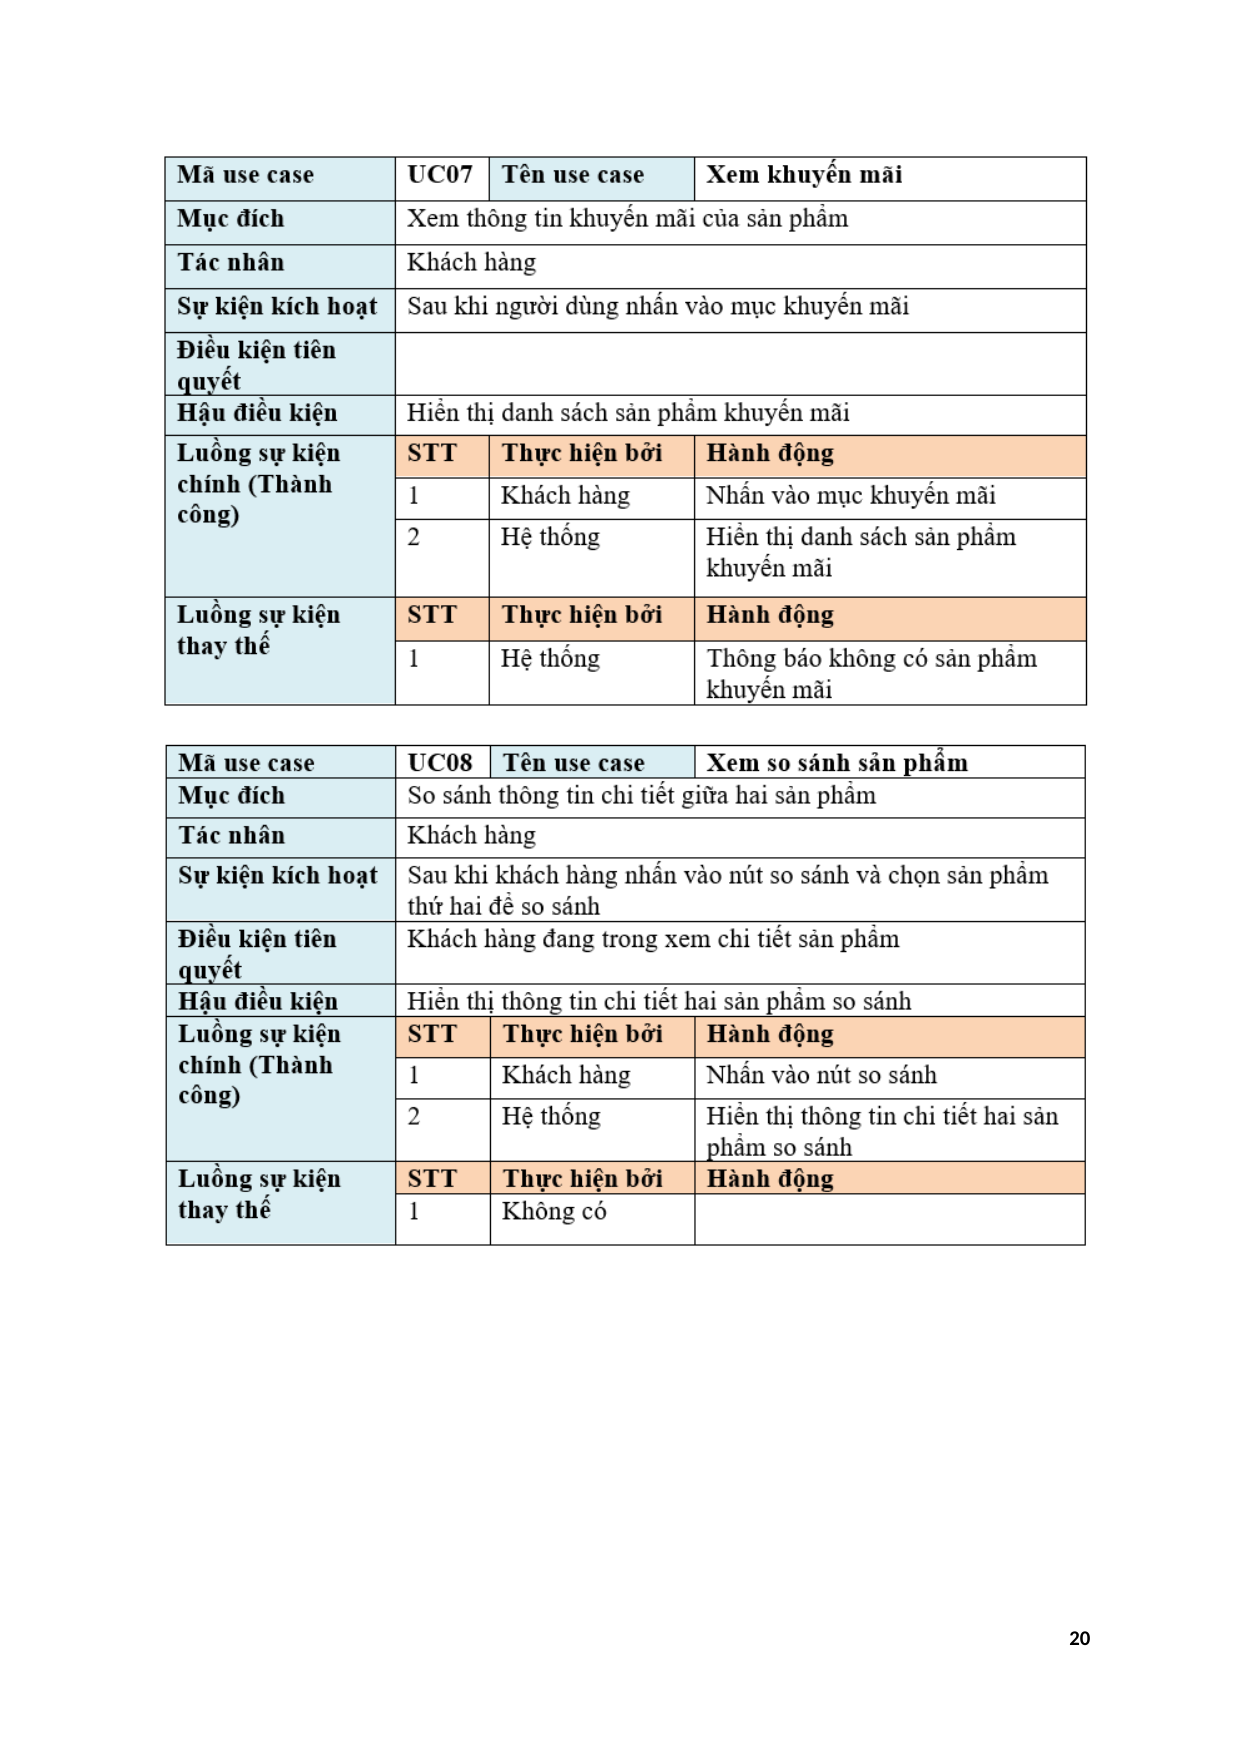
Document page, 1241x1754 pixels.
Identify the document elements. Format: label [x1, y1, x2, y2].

picture [162, 150, 1091, 712]
picture [162, 740, 1091, 1252]
